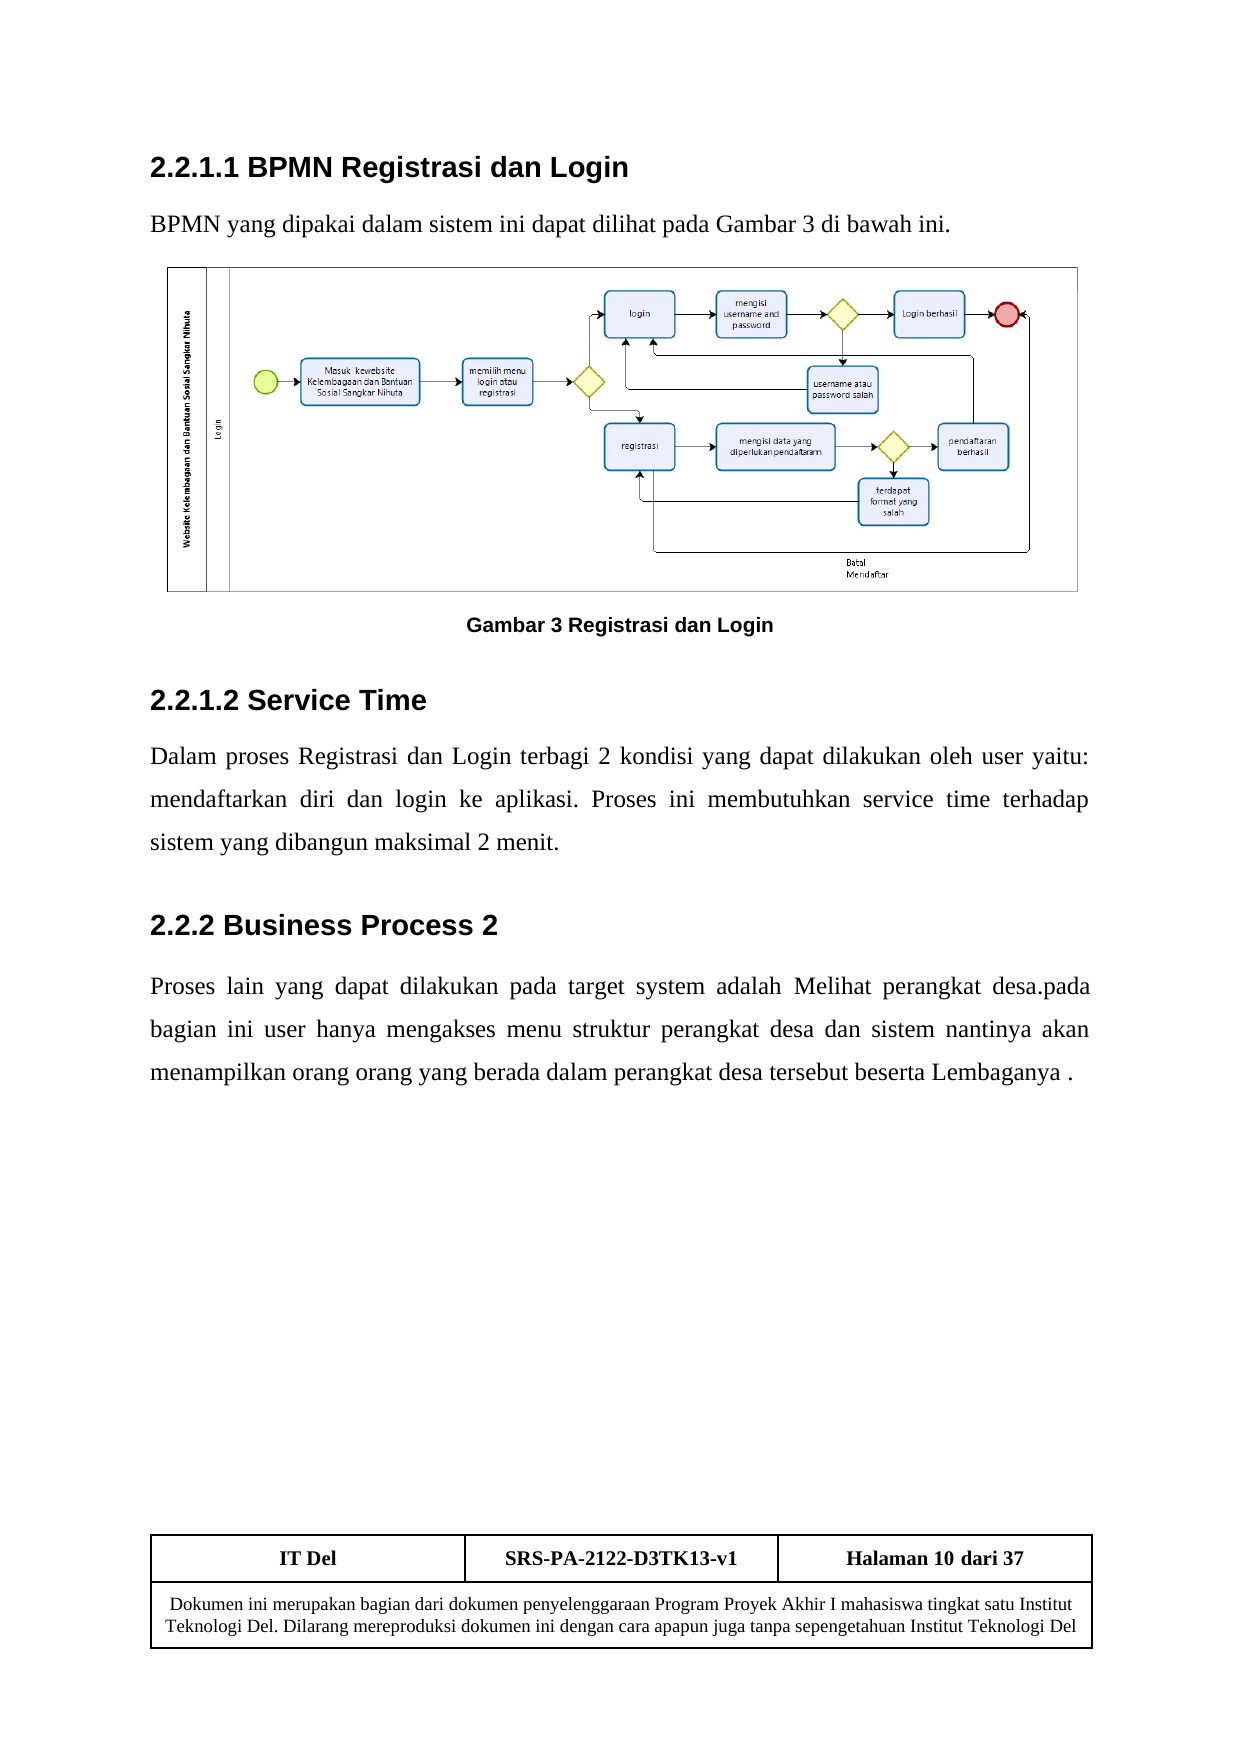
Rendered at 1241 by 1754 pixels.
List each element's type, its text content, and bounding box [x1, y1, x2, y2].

picture [151, 251, 1089, 601]
subtitle 2.2.1.1 BPMN Registrasi dan Login [150, 150, 1090, 183]
text Proses lain yang dapat dilakukan pada target system adalah Melihat perangkat desa.pada bagian ini user hanya mengakses menu struktur perangkat desa dan sistem nantinya akan menampilkan orang orang yang berada dalam perangkat desa tersebut beserta Lembaganya . [150, 971, 1090, 1086]
subtitle 2.2.1.2 Service Time [150, 683, 1090, 716]
text BPMN yang dipakai dalam sistem ini dapat dilihat pada Gambar 3 di bawah ini. [150, 209, 1090, 237]
text Dalam proses Registrasi dan Login terbagi 2 kondisi yang dapat dilakukan oleh user yaitu: mendaftarkan diri dan login ke aplikasi. Proses ini membutuhkan service time terhadap sistem yang dibangun maksimal 2 menit. [150, 741, 1090, 856]
subtitle 2.2.2 Business Process 2 [150, 908, 1090, 942]
text Gambar 3 Registrasi dan Login [150, 613, 1090, 637]
